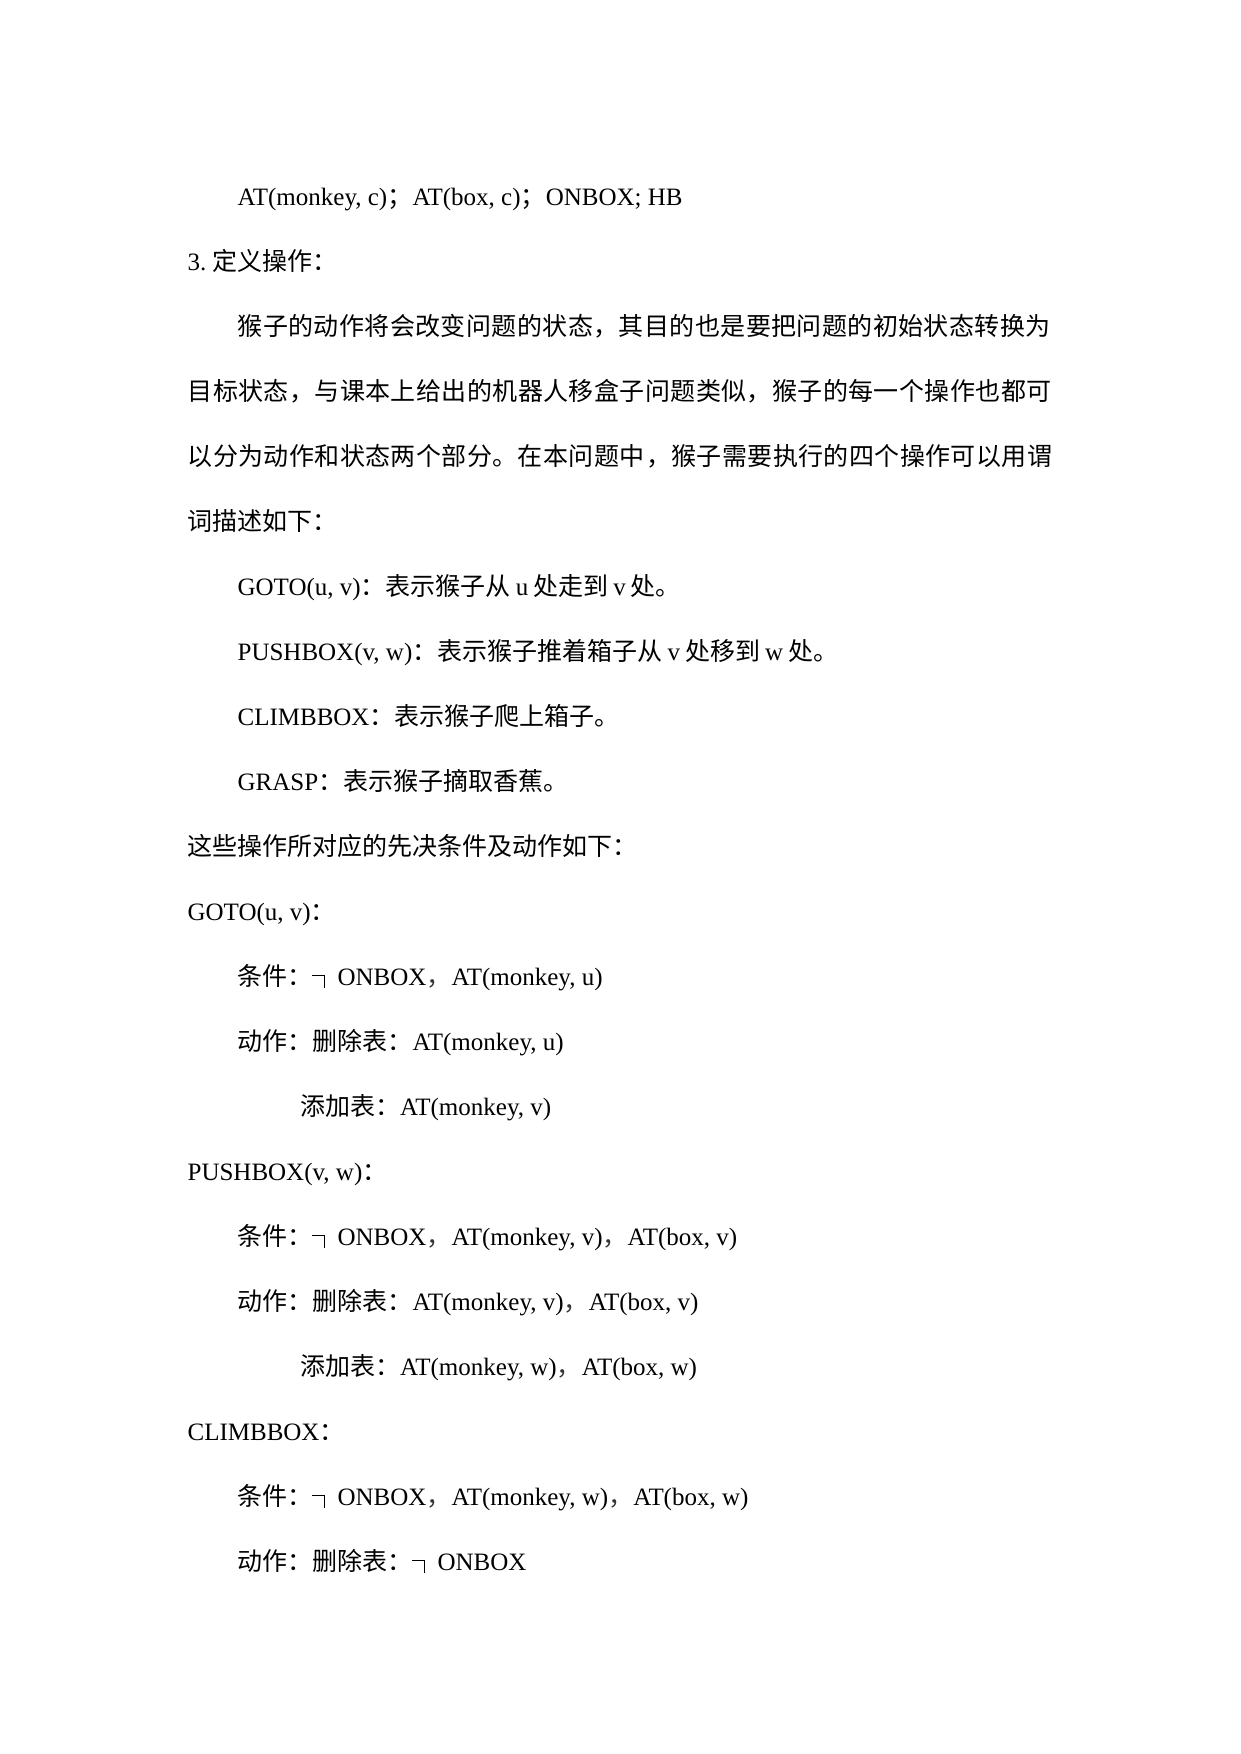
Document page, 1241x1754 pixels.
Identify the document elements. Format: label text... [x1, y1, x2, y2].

text GOTO(u, v)：表示猴子从u处走到v处。 [187, 552, 1053, 617]
text 添加表：AT(monkey, v) [187, 1072, 1053, 1137]
text 动作：删除表：AT(monkey, v)，AT(box, v) [187, 1267, 1053, 1332]
text 3. 定义操作： [187, 227, 1053, 292]
text 条件：┐ONBOX，AT(monkey, v)，AT(box, v) [187, 1202, 1053, 1267]
text CLIMBBOX：表示猴子爬上箱子。 [187, 682, 1053, 747]
text 这些操作所对应的先决条件及动作如下： [187, 812, 1053, 877]
text GRASP：表示猴子摘取香蕉。 [187, 747, 1053, 812]
text 添加表：AT(monkey, w)，AT(box, w) [187, 1332, 1053, 1397]
text CLIMBBOX： [187, 1397, 1053, 1462]
text 条件：┐ONBOX，AT(monkey, u) [187, 942, 1053, 1007]
text GOTO(u, v)： [187, 877, 1053, 942]
text PUSHBOX(v, w)：表示猴子推着箱子从v处移到w处。 [187, 617, 1053, 682]
text PUSHBOX(v, w)： [187, 1137, 1053, 1202]
text 动作：删除表：┐ONBOX [187, 1527, 1053, 1592]
text 猴子的动作将会改变问题的状态，其目的也是要把问题的初始状态转换为目标状态，与课本上给出的机器人移盒子问题类似，猴子的每一个操作也都可以分为动作和状态两个部分。在本问题中，猴子需要执行的四个操作可以用谓词描述如下： [187, 292, 1053, 552]
text 条件：┐ONBOX，AT(monkey, w)，AT(box, w) [187, 1462, 1053, 1527]
text 动作：删除表：AT(monkey, u) [187, 1007, 1053, 1072]
text AT(monkey, c)；AT(box, c)；ONBOX; HB [187, 162, 1053, 227]
